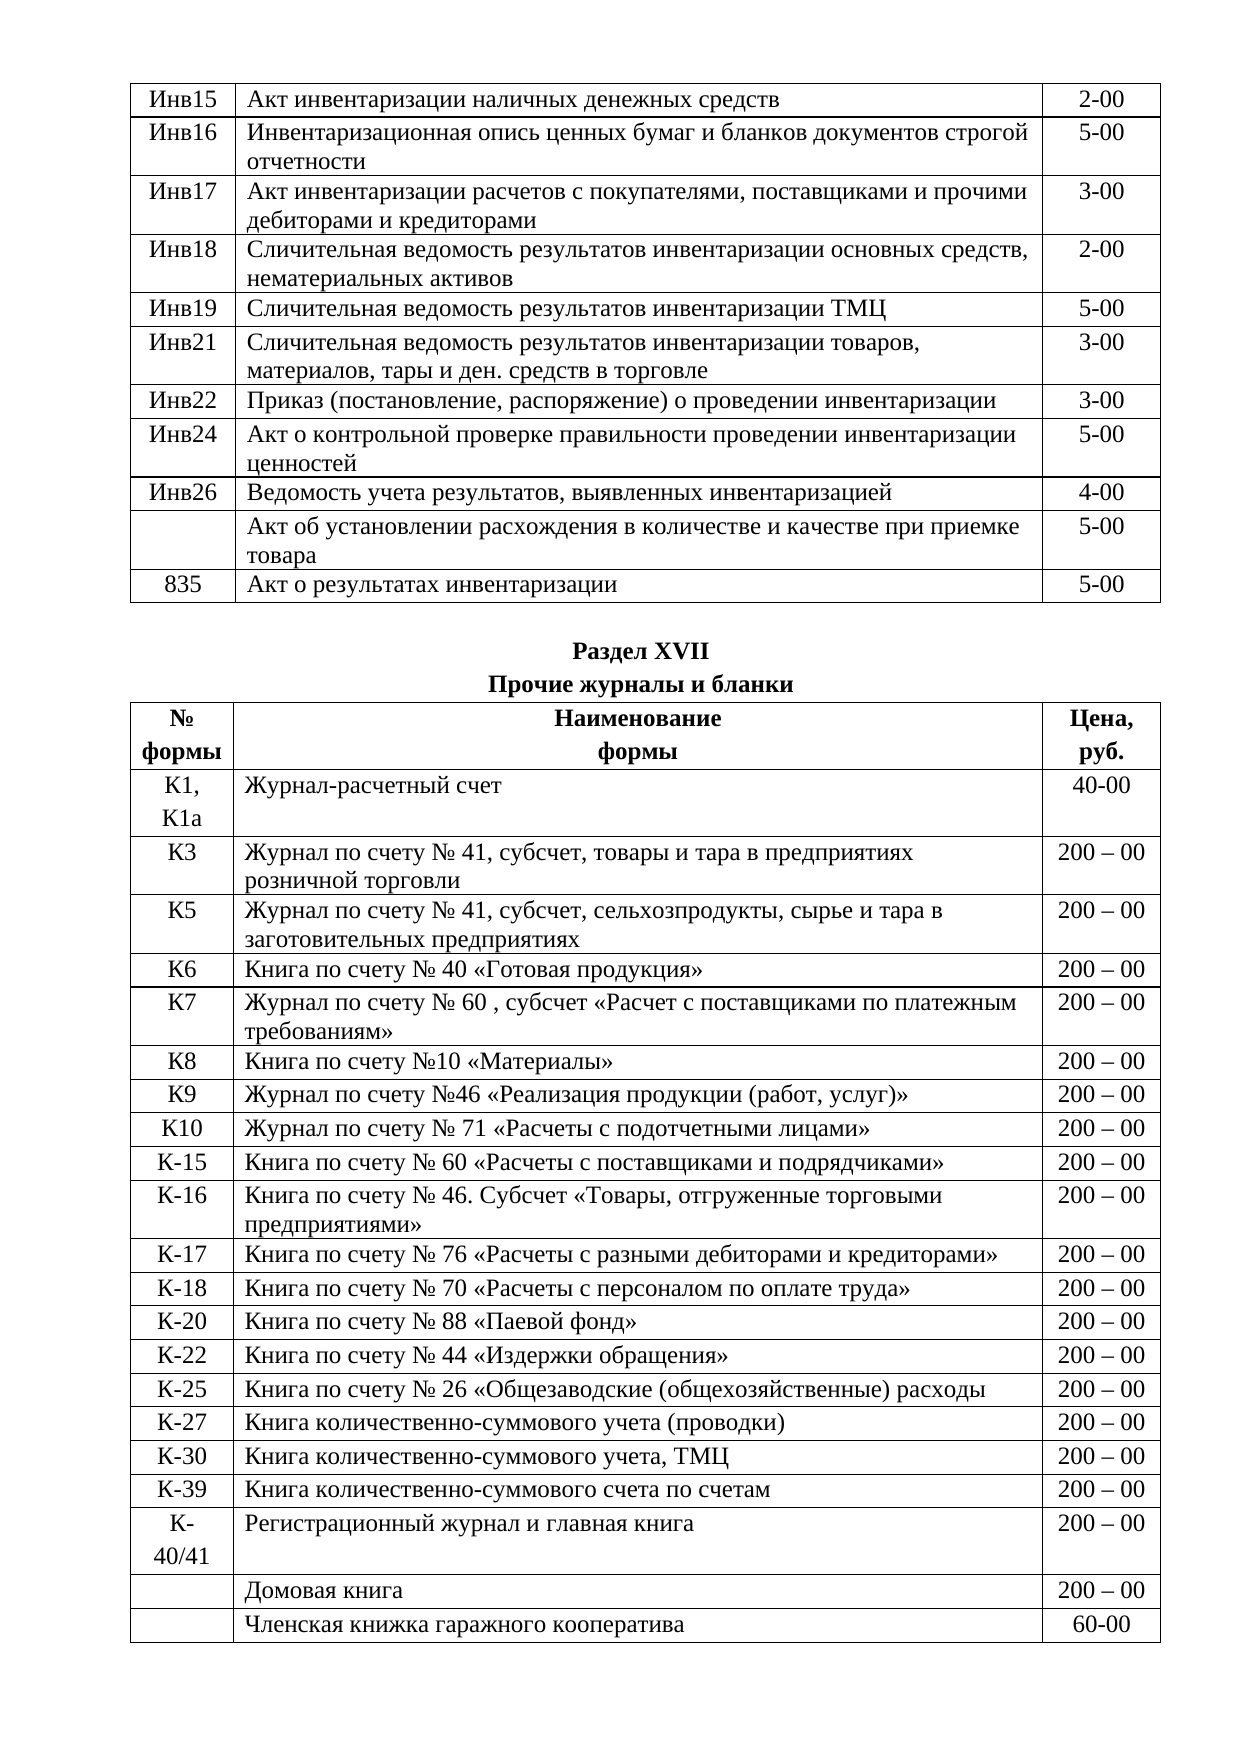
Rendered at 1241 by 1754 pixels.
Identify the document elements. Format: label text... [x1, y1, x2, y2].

table_cell Домовая книга [234, 1575, 1042, 1608]
table_cell Книга по счету № 44 «Издержки обращения» [234, 1340, 1042, 1373]
table_cell Сличительная ведомость результатов инвентаризации основных средств, нематериальных активов [236, 235, 1042, 292]
table_cell 200 – 00 [1043, 1475, 1160, 1507]
table_cell 200 – 00 [1043, 988, 1160, 1045]
table_cell Журнал по счету № 60 , субсчет «Расчет с поставщиками по платежным требованиям» [234, 988, 1042, 1045]
table_cell 200 – 00 [1043, 837, 1160, 894]
table_cell Книга по счету № 88 «Паевой фонд» [234, 1306, 1042, 1339]
table_cell Книга количественно-суммового счета по счетам [234, 1475, 1042, 1507]
text Прочие журналы и бланки [130, 669, 1152, 698]
table_cell 200 – 00 [1043, 954, 1160, 986]
table_cell Ведомость учета результатов, выявленных инвентаризацией [236, 478, 1042, 510]
table_cell 200 – 00 [1043, 895, 1160, 953]
table_cell Книга по счету № 46. Субсчет «Товары, отгруженные торговыми предприятиями» [234, 1181, 1042, 1238]
table_cell Журнал по счету № 41, субсчет, товары и тара в предприятиях розничной торговли [234, 837, 1042, 894]
table_cell 200 – 00 [1043, 1046, 1160, 1078]
table_cell К8 [131, 1046, 233, 1078]
table_cell Книга по счету № 40 «Готовая продукция» [234, 954, 1042, 986]
table_cell К-18 [131, 1273, 233, 1305]
table_cell Акт о результатах инвентаризации [236, 570, 1042, 602]
table_cell 200 – 00 [1043, 1374, 1160, 1406]
table_cell 200 – 00 [1043, 1575, 1160, 1608]
table_cell Инв21 [131, 327, 235, 384]
table_cell Журнал по счету № 71 «Расчеты с подотчетными лицами» [234, 1113, 1042, 1146]
table_cell Инвентаризационная опись ценных бумаг и бланков документов строгой отчетности [236, 118, 1042, 175]
table_cell Акт об установлении расхождения в количестве и качестве при приемке товара [236, 511, 1042, 568]
table_cell Сличительная ведомость результатов инвентаризации ТМЦ [236, 293, 1042, 326]
table_cell К-20 [131, 1306, 233, 1339]
table_cell К-39 [131, 1475, 233, 1507]
table_cell 200 – 00 [1043, 1306, 1160, 1339]
table_cell 5-00 [1043, 570, 1160, 602]
table_cell Книга количественно-суммового учета, ТМЦ [234, 1441, 1042, 1473]
table_cell Инв19 [131, 293, 235, 326]
table_cell К9 [131, 1080, 233, 1112]
table_cell К-40/41 [131, 1508, 233, 1574]
table_cell 5-00 [1043, 419, 1160, 476]
table_cell Сличительная ведомость результатов инвентаризации товаров, материалов, тары и ден. средств в торговле [236, 327, 1042, 384]
table_cell Инв24 [131, 419, 235, 476]
table_header Цена, руб. [1043, 703, 1160, 769]
table_cell Книга по счету №10 «Материалы» [234, 1046, 1042, 1078]
table_cell К5 [131, 895, 233, 953]
table_cell Инв18 [131, 235, 235, 292]
table_cell 200 – 00 [1043, 1340, 1160, 1373]
table_cell 200 – 00 [1043, 1113, 1160, 1146]
table_cell [131, 1575, 233, 1608]
table_cell К-17 [131, 1239, 233, 1272]
table_cell Инв22 [131, 385, 235, 418]
table_cell 835 [131, 570, 235, 602]
table_cell 200 – 00 [1043, 1147, 1160, 1179]
table_cell 60-00 [1043, 1609, 1160, 1642]
table_cell Книга по счету № 70 «Расчеты с персоналом по оплате труда» [234, 1273, 1042, 1305]
table_cell 3-00 [1043, 176, 1160, 233]
table_cell К-25 [131, 1374, 233, 1406]
table_cell 5-00 [1043, 511, 1160, 568]
text Раздел XVII [130, 636, 1152, 665]
table_cell 3-00 [1043, 327, 1160, 384]
table_cell Журнал-расчетный счет [234, 770, 1042, 836]
table_cell Журнал по счету № 41, субсчет, сельхозпродукты, сырье и тара в заготовительных предприятиях [234, 895, 1042, 953]
table_cell 200 – 00 [1043, 1407, 1160, 1440]
table_cell 40-00 [1043, 770, 1160, 836]
table_cell Инв16 [131, 118, 235, 175]
table_cell 200 – 00 [1043, 1080, 1160, 1112]
table_cell Книга по счету № 26 «Общезаводские (общехозяйственные) расходы [234, 1374, 1042, 1406]
table_cell 4-00 [1043, 478, 1160, 510]
table_cell [131, 511, 235, 568]
table_cell К-22 [131, 1340, 233, 1373]
table_cell К-30 [131, 1441, 233, 1473]
table_cell Регистрационный журнал и главная книга [234, 1508, 1042, 1574]
table_cell К3 [131, 837, 233, 894]
table_cell К-15 [131, 1147, 233, 1179]
table_cell Членская книжка гаражного кооператива [234, 1609, 1042, 1642]
table_cell 200 – 00 [1043, 1239, 1160, 1272]
table_cell К6 [131, 954, 233, 986]
table_header Наименование формы [234, 703, 1042, 769]
table_cell 200 – 00 [1043, 1508, 1160, 1574]
table_cell 2-00 [1043, 84, 1160, 116]
table_cell К-16 [131, 1181, 233, 1238]
table_cell Акт инвентаризации наличных денежных средств [236, 84, 1042, 116]
table_cell Инв26 [131, 478, 235, 510]
table_cell Инв15 [131, 84, 235, 116]
table_cell К7 [131, 988, 233, 1045]
table_cell Книга по счету № 76 «Расчеты с разными дебиторами и кредиторами» [234, 1239, 1042, 1272]
table_cell 5-00 [1043, 118, 1160, 175]
table_cell К1, К1а [131, 770, 233, 836]
table_cell [131, 1609, 233, 1642]
table_cell 3-00 [1043, 385, 1160, 418]
table_cell Акт о контрольной проверке правильности проведении инвентаризации ценностей [236, 419, 1042, 476]
table_cell Журнал по счету №46 «Реализация продукции (работ, услуг)» [234, 1080, 1042, 1112]
table_cell К10 [131, 1113, 233, 1146]
table_cell 5-00 [1043, 293, 1160, 326]
table_cell 200 – 00 [1043, 1181, 1160, 1238]
table_cell К-27 [131, 1407, 233, 1440]
table_cell Приказ (постановление, распоряжение) о проведении инвентаризации [236, 385, 1042, 418]
table_cell 200 – 00 [1043, 1441, 1160, 1473]
table_cell 200 – 00 [1043, 1273, 1160, 1305]
table_header № формы [131, 703, 233, 769]
table_cell Инв17 [131, 176, 235, 233]
table_cell Акт инвентаризации расчетов с покупателями, поставщиками и прочими дебиторами и кредиторами [236, 176, 1042, 233]
table_cell 2-00 [1043, 235, 1160, 292]
table_cell Книга по счету № 60 «Расчеты с поставщиками и подрядчиками» [234, 1147, 1042, 1179]
table_cell Книга количественно-суммового учета (проводки) [234, 1407, 1042, 1440]
